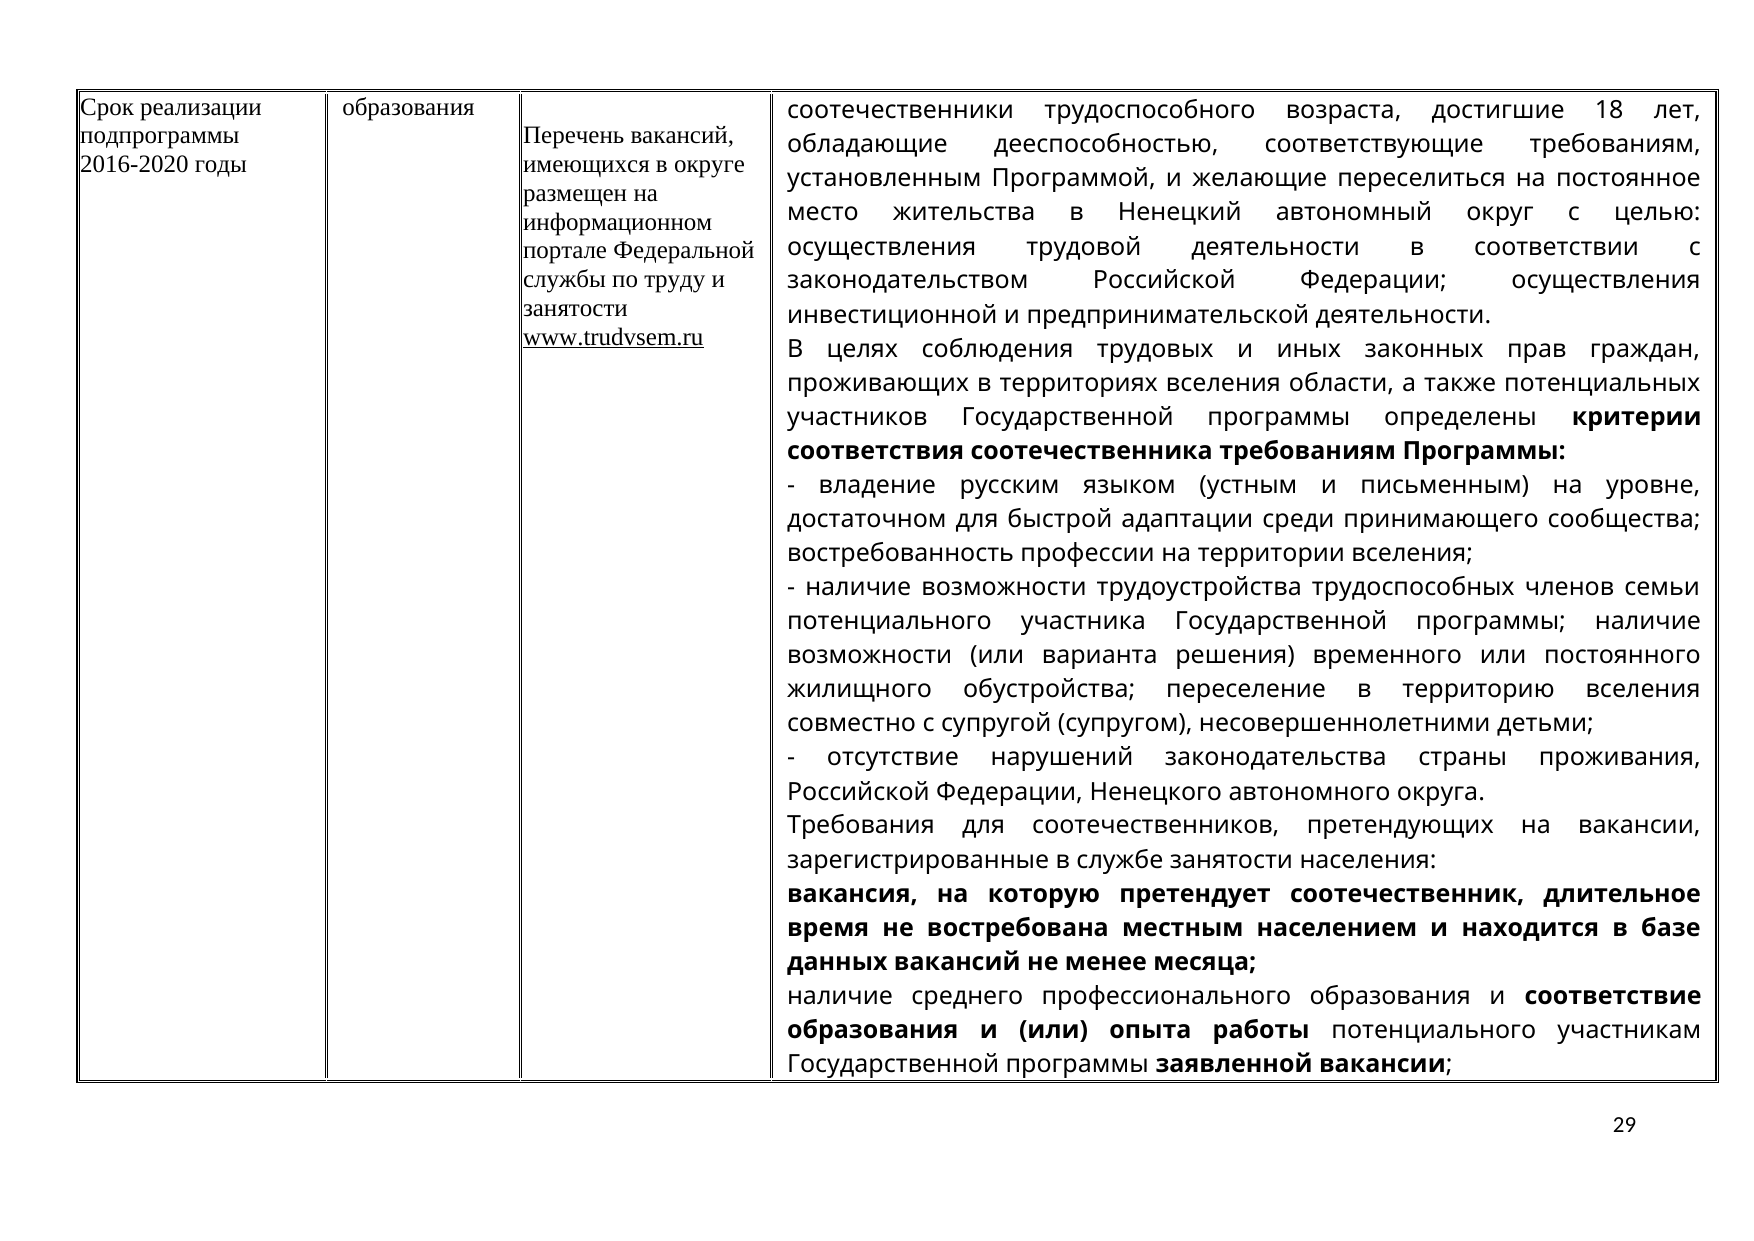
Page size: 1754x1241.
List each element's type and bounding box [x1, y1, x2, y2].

table_cell [326, 92, 521, 1080]
table_cell [80, 92, 326, 1080]
table_cell [772, 92, 1715, 1080]
table_cell [521, 92, 772, 1080]
